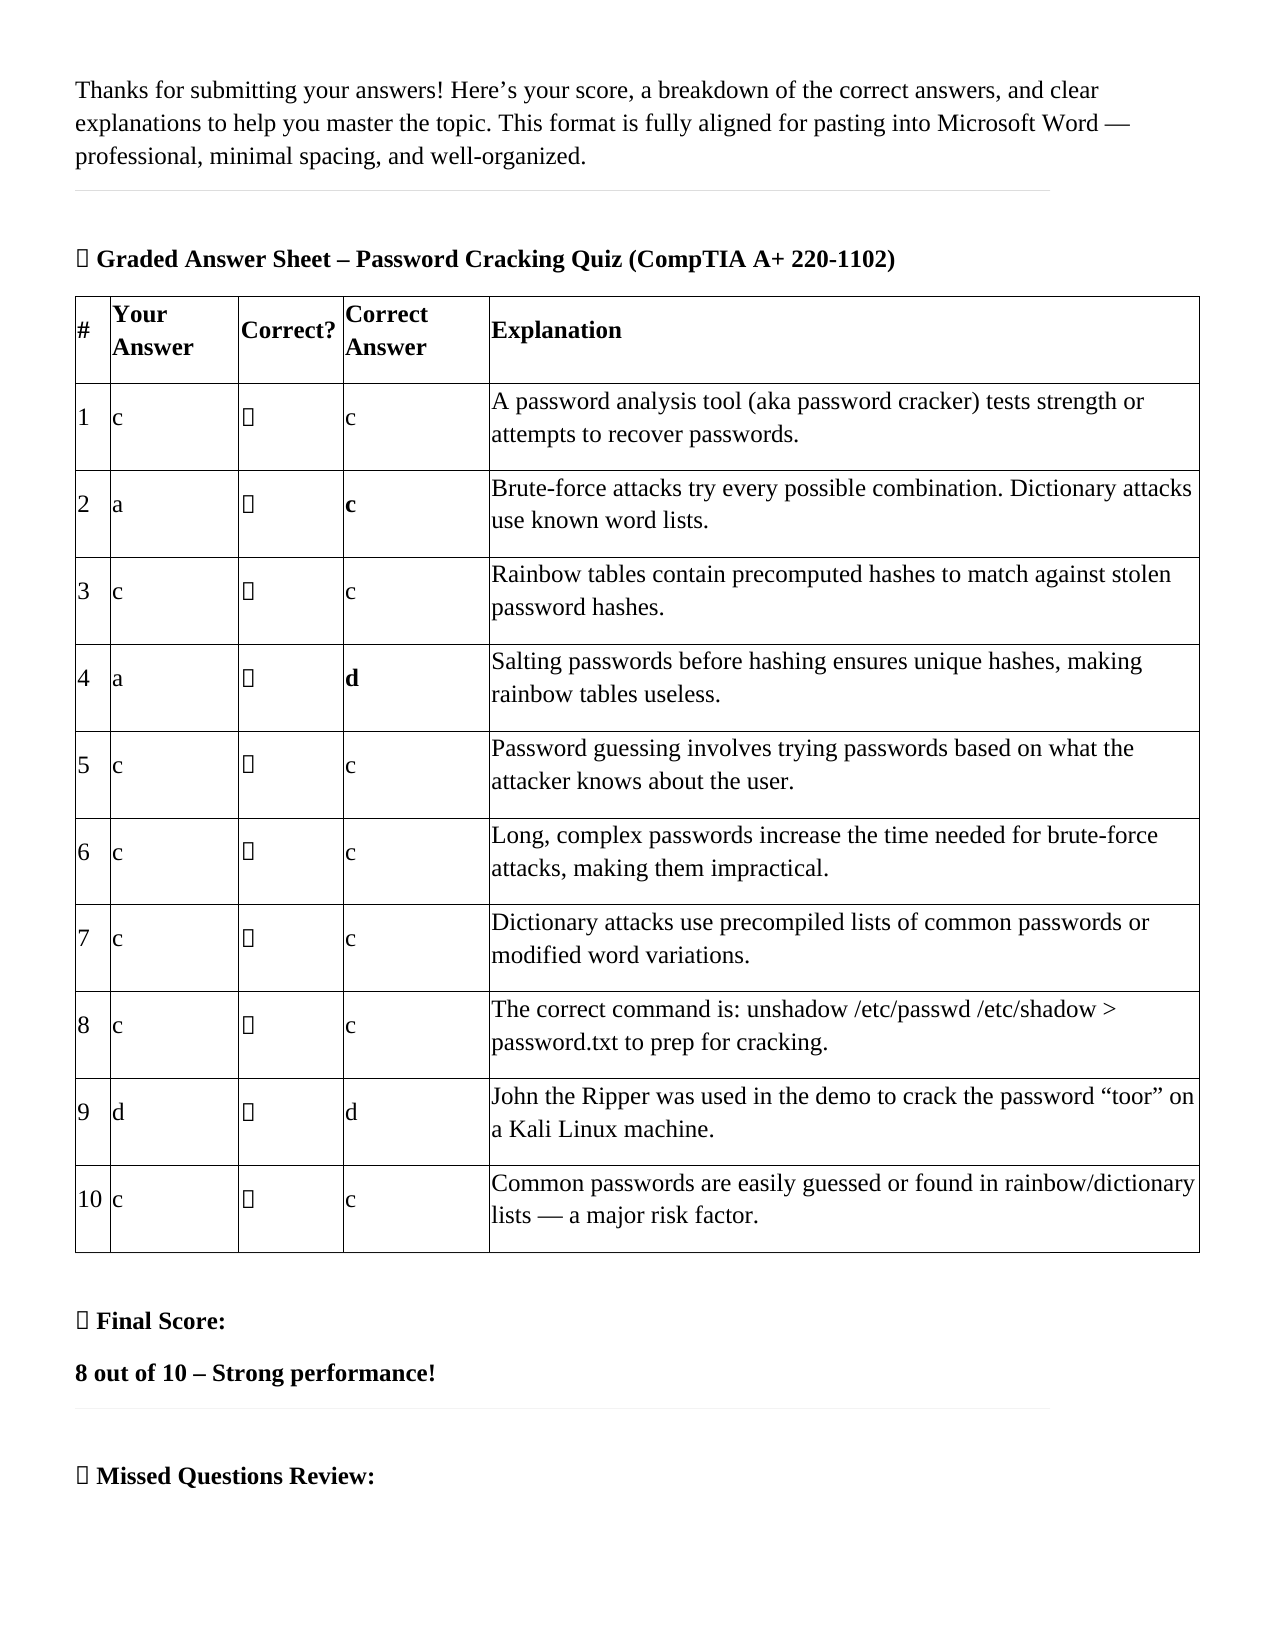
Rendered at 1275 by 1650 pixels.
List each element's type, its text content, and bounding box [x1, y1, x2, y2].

table_cell A password analysis tool (aka password cracker) tests strength or attempts to recover passwords. [490, 384, 1199, 470]
table_cell 5 [76, 732, 110, 817]
table_cell c [111, 819, 238, 904]
table_cell ✅ [239, 1166, 343, 1252]
table_cell c [111, 384, 238, 470]
table_cell c [111, 905, 238, 991]
table_cell ✅ [239, 905, 343, 991]
table_cell ✅ [239, 558, 343, 644]
text 🎯 Final Score: [75, 1303, 1200, 1337]
table_cell 8 [76, 992, 110, 1078]
table_cell Salting passwords before hashing ensures unique hashes, making rainbow tables useless. [490, 645, 1199, 731]
table_cell John the Ripper was used in the demo to crack the password “toor” on a Kali Linux machine. [490, 1079, 1199, 1165]
table_cell ✅ [239, 1079, 343, 1165]
table_cell c [344, 558, 489, 644]
table_header Explanation [490, 297, 1199, 383]
table_cell c [344, 732, 489, 817]
table_header Correct Answer [344, 297, 489, 383]
table_cell c [344, 471, 489, 557]
table_header Correct? [239, 297, 343, 383]
table_cell c [344, 905, 489, 991]
table_cell 7 [76, 905, 110, 991]
table_cell ✅ [239, 732, 343, 817]
table_cell c [111, 992, 238, 1078]
table_cell d [344, 645, 489, 731]
table_cell d [344, 1079, 489, 1165]
table_cell ✅ [239, 819, 343, 904]
table_cell ❌ [239, 471, 343, 557]
table_cell Long, complex passwords increase the time needed for brute-force attacks, making them impractical. [490, 819, 1199, 904]
table_cell c [344, 1166, 489, 1252]
table_cell Dictionary attacks use precompiled lists of common passwords or modified word variations. [490, 905, 1199, 991]
table_cell 3 [76, 558, 110, 644]
table_cell c [111, 558, 238, 644]
table_cell c [111, 732, 238, 817]
table_cell c [344, 992, 489, 1078]
text Thanks for submitting your answers! Here’s your score, a breakdown of the correct answers, and clear explanations to help you master the topic. This format is fully aligned for pasting into Microsoft Word — professional, minimal spacing, and well-organized. [75, 75, 1200, 170]
table_cell 2 [76, 471, 110, 557]
table_cell Rainbow tables contain precomputed hashes to match against stolen password hashes. [490, 558, 1199, 644]
table_cell Brute-force attacks try every possible combination. Dictionary attacks use known word lists. [490, 471, 1199, 557]
table_cell 1 [76, 384, 110, 470]
text ❌ Missed Questions Review: [75, 1458, 1200, 1492]
table_cell ✅ [239, 384, 343, 470]
table_cell c [344, 819, 489, 904]
table_cell 6 [76, 819, 110, 904]
table_cell c [344, 384, 489, 470]
table_cell 4 [76, 645, 110, 731]
table_cell a [111, 471, 238, 557]
table_cell ✅ [239, 992, 343, 1078]
table_cell ❌ [239, 645, 343, 731]
table_header Your Answer [111, 297, 238, 383]
table_cell a [111, 645, 238, 731]
text 8 out of 10 – Strong performance! [75, 1358, 1200, 1387]
text ✅ Graded Answer Sheet – Password Cracking Quiz (CompTIA A+ 220-1102) [75, 240, 1200, 274]
table_cell d [111, 1079, 238, 1165]
table_cell The correct command is: unshadow /etc/passwd /etc/shadow > password.txt to prep for cracking. [490, 992, 1199, 1078]
table_cell 10 [76, 1166, 110, 1252]
table_cell c [111, 1166, 238, 1252]
table_cell Common passwords are easily guessed or found in rainbow/dictionary lists — a major risk factor. [490, 1166, 1199, 1252]
table_header # [76, 297, 110, 383]
table_cell Password guessing involves trying passwords based on what the attacker knows about the user. [490, 732, 1199, 817]
table_cell 9 [76, 1079, 110, 1165]
